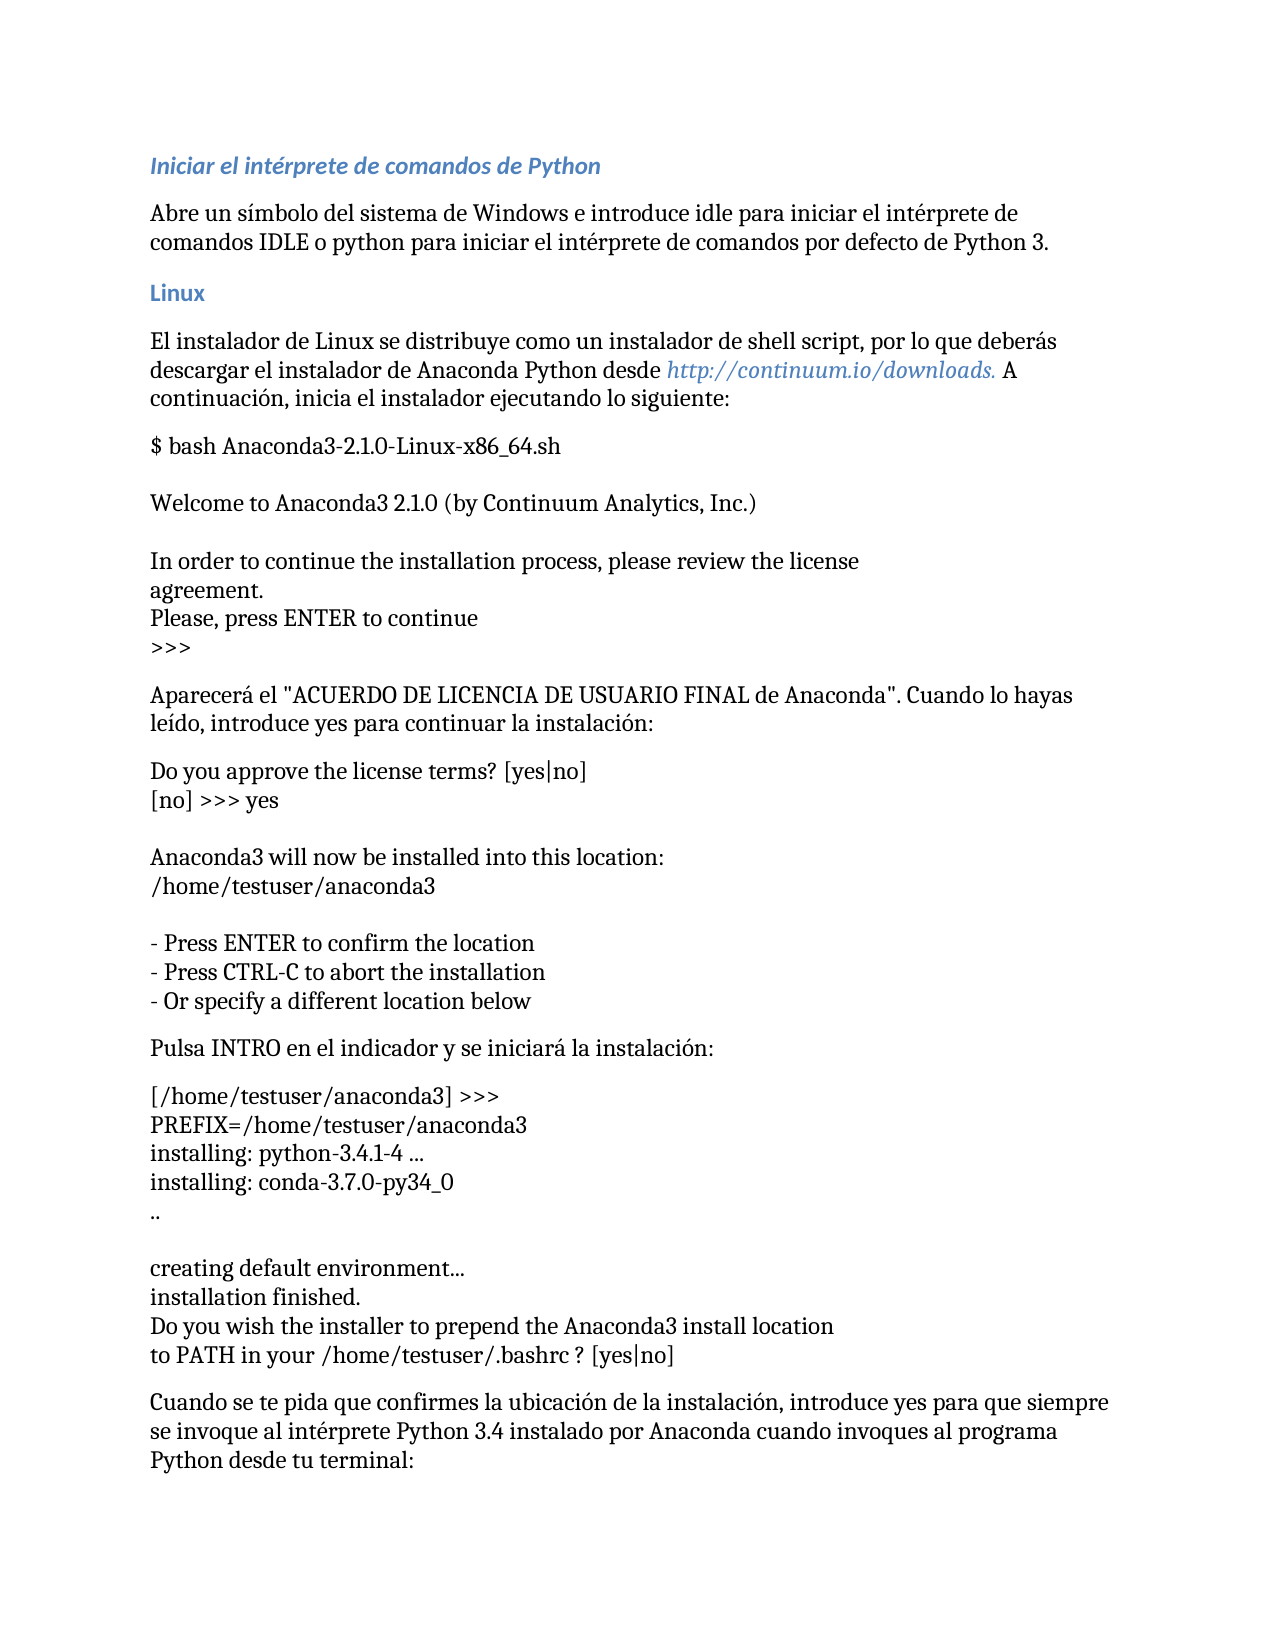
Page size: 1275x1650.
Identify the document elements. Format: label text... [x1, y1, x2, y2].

text $ bash Anaconda3-2.1.0-Linux-x86_64.sh Welcome to Anaconda3 2.1.0 (by Continuum Analytics, Inc.) In order to continue the installation process, please review the license agreement. Please, press ENTER to continue >>> [150, 432, 1125, 662]
text El instalador de Linux se distribuye como un instalador de shell script, por lo que deberás descargar el instalador de Anaconda Python desde http://continuum.io/downloads. A continuación, inicia el instalador ejecutando lo siguiente: [150, 327, 1125, 413]
text [/home/testuser/anaconda3] >>> PREFIX=/home/testuser/anaconda3 installing: python-3.4.1-4 ... installing: conda-3.7.0-py34_0 .. creating default environment... installation finished. Do you wish the installer to prepend the Anaconda3 install location to PATH in your /home/testuser/.bashrc ? [yes|no] [150, 1082, 1125, 1369]
text Cuando se te pida que confirmes la ubicación de la instalación, introduce yes para que siempre se invoque al intérprete Python 3.4 instalado por Anaconda cuando invoques al programa Python desde tu terminal: [150, 1388, 1125, 1474]
text Pulsa INTRO en el indicador y se iniciará la instalación: [150, 1034, 1125, 1063]
text Abre un símbolo del sistema de Windows e introduce idle para iniciar el intérprete de comandos IDLE o python para iniciar el intérprete de comandos por defecto de Python 3. [150, 199, 1125, 257]
text Do you approve the license terms? [yes|no] [no] >>> yes Anaconda3 will now be installed into this location: /home/testuser/anaconda3 - Press ENTER to confirm the location - Press CTRL-C to abort the installation - Or specify a different location below [150, 757, 1125, 1016]
subtitle Linux [150, 278, 1125, 308]
text Aparecerá el "ACUERDO DE LICENCIA DE USUARIO FINAL de Anaconda". Cuando lo hayas leído, introduce yes para continuar la instalación: [150, 681, 1125, 738]
subtitle Iniciar el intérprete de comandos de Python [150, 150, 1125, 181]
